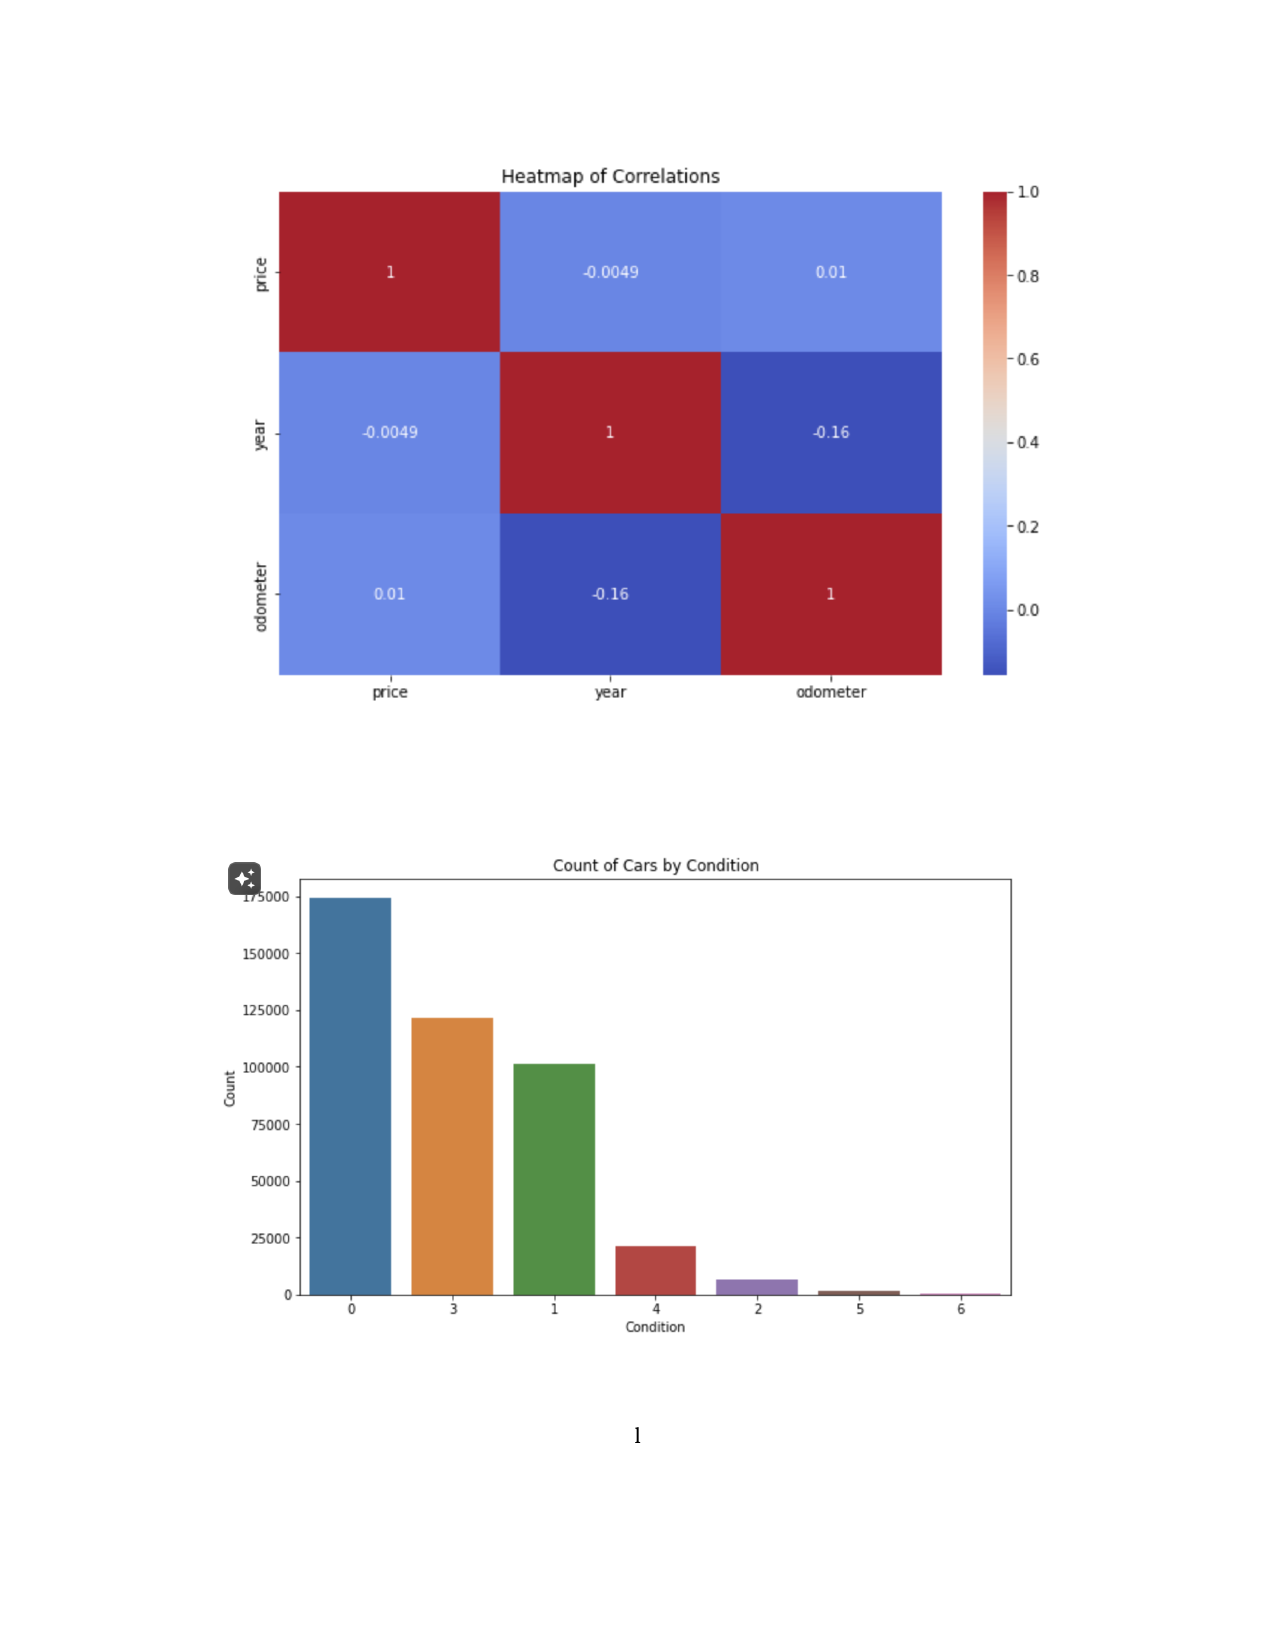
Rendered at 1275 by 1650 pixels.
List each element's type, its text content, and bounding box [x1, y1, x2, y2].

picture [187, 849, 1088, 1348]
picture [187, 150, 1088, 723]
text l [187, 1423, 1087, 1449]
